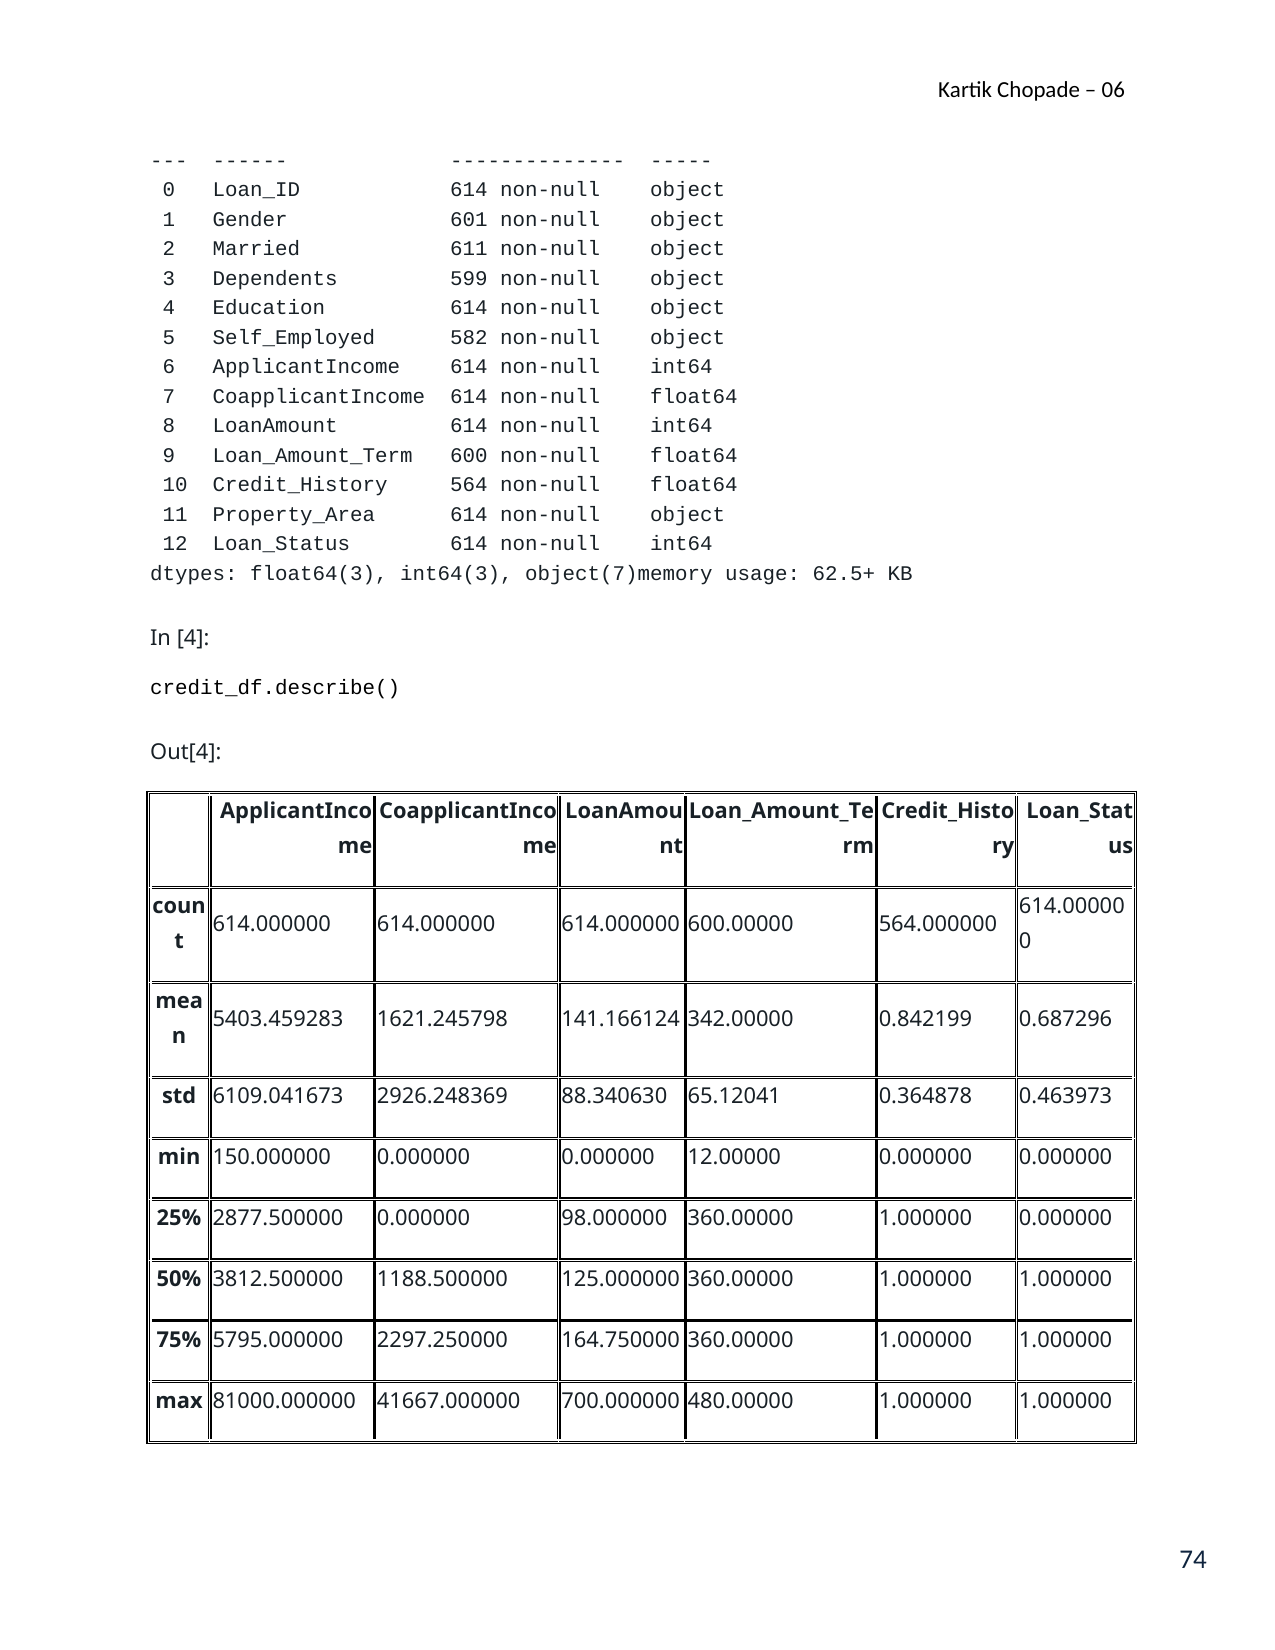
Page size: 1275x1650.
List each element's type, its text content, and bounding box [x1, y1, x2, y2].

text 3 Dependents 599 non-null object [150, 268, 1125, 292]
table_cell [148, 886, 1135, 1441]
text --- ------ -------------- ----- [150, 150, 1125, 174]
text 11 Property_Area 614 non-null object [150, 504, 1125, 527]
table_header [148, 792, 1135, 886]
text 10 Credit_History 564 non-null float64 [150, 474, 1125, 498]
text 6 ApplicantIncome 614 non-null int64 [150, 356, 1125, 380]
text 2 Married 611 non-null object [150, 238, 1125, 262]
text 9 Loan_Amount_Term 600 non-null float64 [150, 445, 1125, 468]
text 5 Self_Employed 582 non-null object [150, 327, 1125, 351]
text 4 Education 614 non-null object [150, 297, 1125, 321]
text 0 Loan_ID 614 non-null object [150, 179, 1125, 203]
text Out[4]: [150, 736, 1125, 765]
text 8 LoanAmount 614 non-null int64 [150, 415, 1125, 439]
text 12 Loan_Status 614 non-null int64 [150, 533, 1125, 557]
text credit_df.describe() [150, 677, 1125, 700]
text In [4]: [150, 622, 1125, 651]
text 7 CoapplicantIncome 614 non-null float64 [150, 386, 1125, 409]
text dtypes: float64(3), int64(3), object(7)memory usage: 62.5+ KB [150, 563, 1125, 586]
text 1 Gender 601 non-null object [150, 209, 1125, 233]
